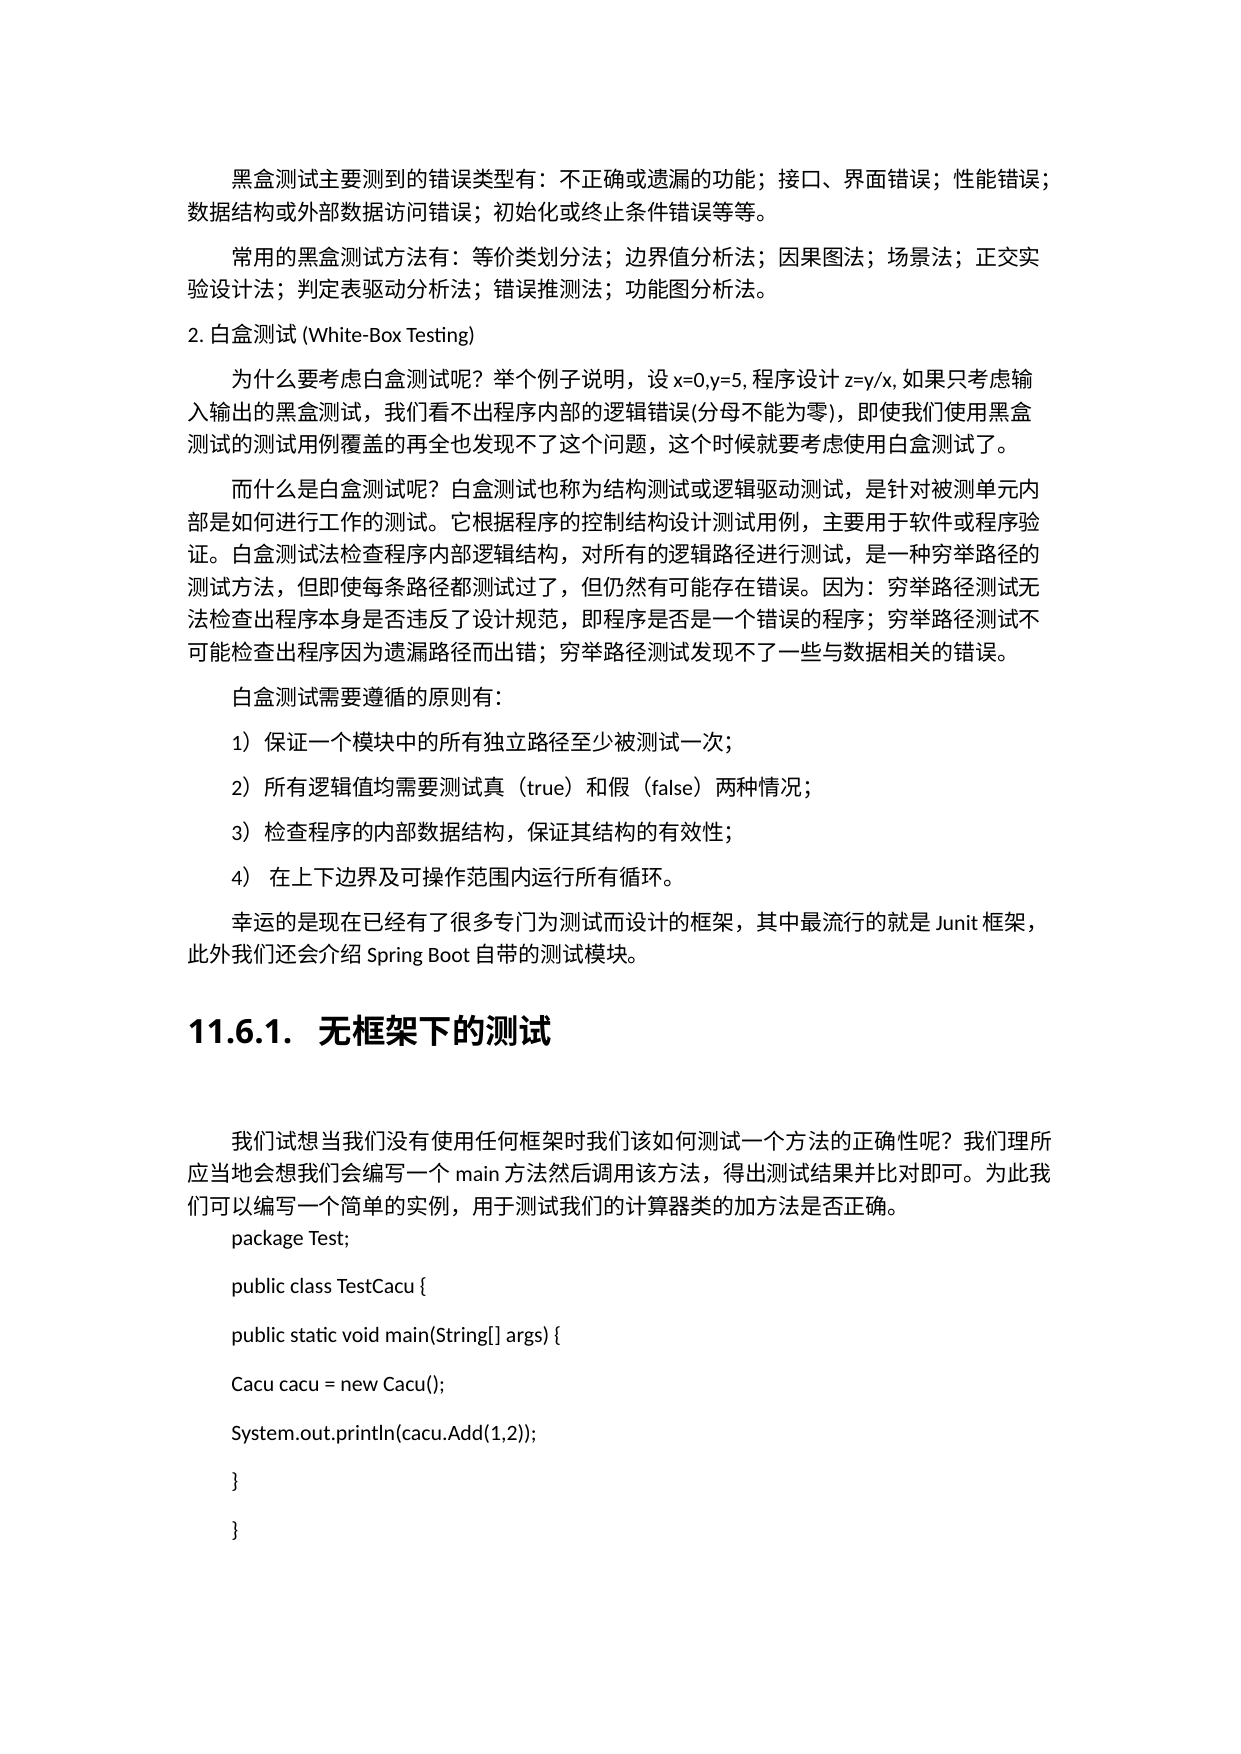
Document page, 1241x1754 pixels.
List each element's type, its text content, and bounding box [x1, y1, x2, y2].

list 3）检查程序的内部数据结构，保证其结构的有效性； [231, 814, 1053, 847]
list 4） 在上下边界及可操作范围内运行所有循环。 [231, 859, 1053, 892]
list 2）所有逻辑值均需要测试真（true）和假（false）两种情况； [231, 769, 1053, 802]
text 为什么要考虑白盒测试呢？举个例子说明，设x=0,y=5, 程序设计z=y/x, 如果只考虑输入输出的黑盒测试，我们看不出程序内部的逻辑错误(分母不能为零)，即使我们使用黑盒测试的测试用例覆盖的再全也发现不了这个问题，这个时候就要考虑使用白盒测试了。 [187, 362, 1053, 459]
text 我们试想当我们没有使用任何框架时我们该如何测试一个方法的正确性呢？我们理所应当地会想我们会编写一个main方法然后调用该方法，得出测试结果并比对即可。为此我们可以编写一个简单的实例，用于测试我们的计算器类的加方法是否正确。 [187, 1123, 1053, 1221]
subtitle 无框架下的测试 [187, 997, 1053, 1062]
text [187, 1221, 1053, 1546]
text 2. 白盒测试 (White-Box Testing) [187, 317, 1053, 349]
text 常用的黑盒测试方法有：等价类划分法；边界值分析法；因果图法；场景法；正交实验设计法；判定表驱动分析法；错误推测法；功能图分析法。 [187, 239, 1053, 304]
list 1）保证一个模块中的所有独立路径至少被测试一次； [231, 724, 1053, 757]
list 幸运的是现在已经有了很多专门为测试而设计的框架，其中最流行的就是Junit框架，此外我们还会介绍Spring Boot自带的测试模块。 [187, 904, 1053, 969]
text 而什么是白盒测试呢？白盒测试也称为结构测试或逻辑驱动测试，是针对被测单元内部是如何进行工作的测试。它根据程序的控制结构设计测试用例，主要用于软件或程序验证。白盒测试法检查程序内部逻辑结构，对所有的逻辑路径进行测试，是一种穷举路径的测试方法，但即使每条路径都测试过了，但仍然有可能存在错误。因为：穷举路径测试无法检查出程序本身是否违反了设计规范，即程序是否是一个错误的程序；穷举路径测试不可能检查出程序因为遗漏路径而出错；穷举路径测试发现不了一些与数据相关的错误。 [187, 472, 1053, 667]
text 黑盒测试主要测到的错误类型有：不正确或遗漏的功能；接口、界面错误；性能错误；数据结构或外部数据访问错误；初始化或终止条件错误等等。 [187, 162, 1053, 227]
text 白盒测试需要遵循的原则有： [187, 679, 1053, 712]
